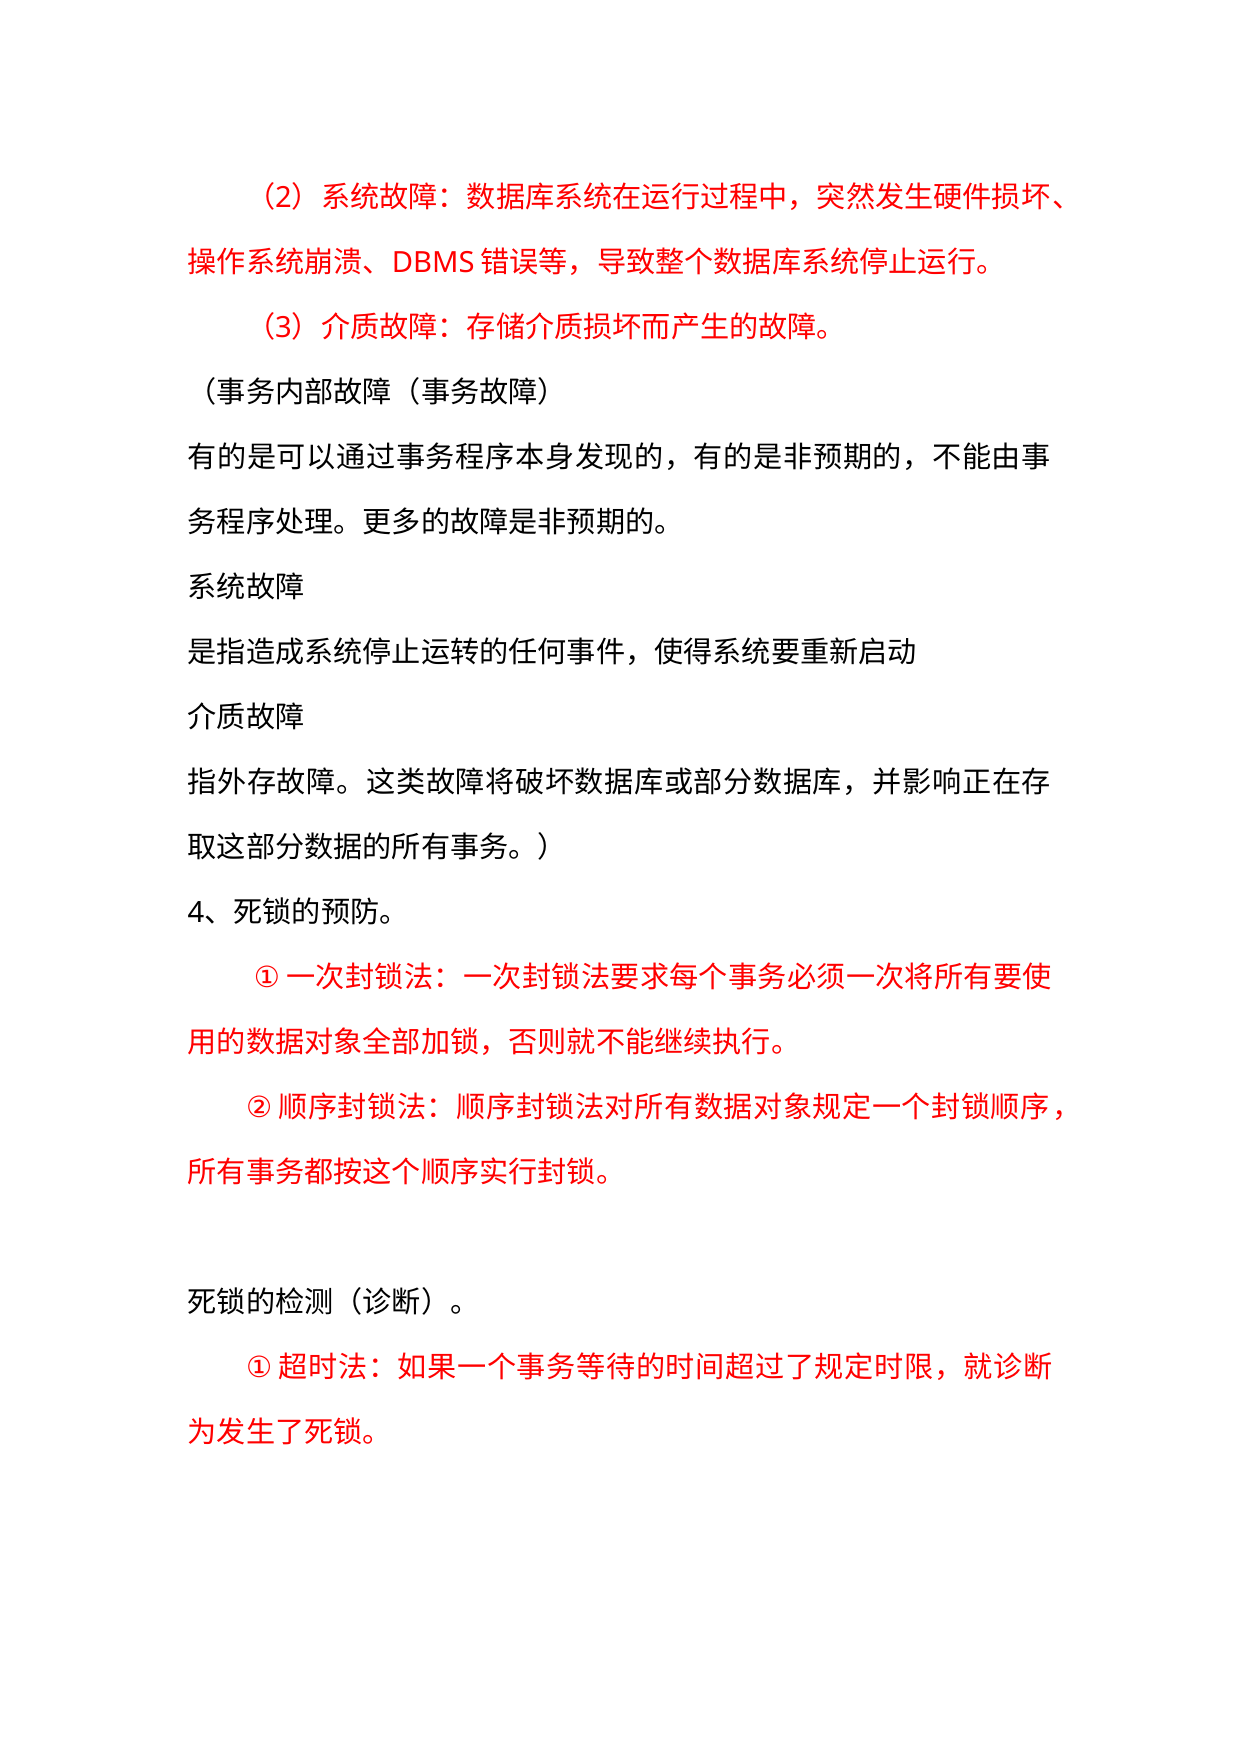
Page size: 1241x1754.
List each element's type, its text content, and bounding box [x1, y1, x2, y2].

text 指外存故障。这类故障将破坏数据库或部分数据库，并影响正在存取这部分数据的所有事务。） [187, 747, 1053, 877]
text 是指造成系统停止运转的任何事件，使得系统要重新启动 [187, 617, 1053, 682]
text （事务内部故障（事务故障） [187, 357, 1053, 422]
text （2）系统故障：数据库系统在运行过程中，突然发生硬件损坏、操作系统崩溃、DBMS错误等，导致整个数据库系统停止运行。 [187, 162, 1053, 292]
text （3）介质故障：存储介质损坏而产生的故障。 [187, 292, 1053, 357]
text 死锁的检测（诊断）。 [187, 1267, 1053, 1332]
text ①一次封锁法：一次封锁法要求每个事务必须一次将所有要使用的数据对象全部加锁，否则就不能继续执行。 [187, 942, 1053, 1072]
text 有的是可以通过事务程序本身发现的，有的是非预期的，不能由事务程序处理。更多的故障是非预期的。 [187, 422, 1053, 552]
text 4、死锁的预防。 [187, 877, 1053, 942]
text ②顺序封锁法：顺序封锁法对所有数据对象规定一个封锁顺序，所有事务都按这个顺序实行封锁。 [187, 1072, 1053, 1202]
text 系统故障 [187, 552, 1053, 617]
text 介质故障 [187, 682, 1053, 747]
text ①超时法：如果一个事务等待的时间超过了规定时限，就诊断为发生了死锁。 [187, 1332, 1053, 1462]
